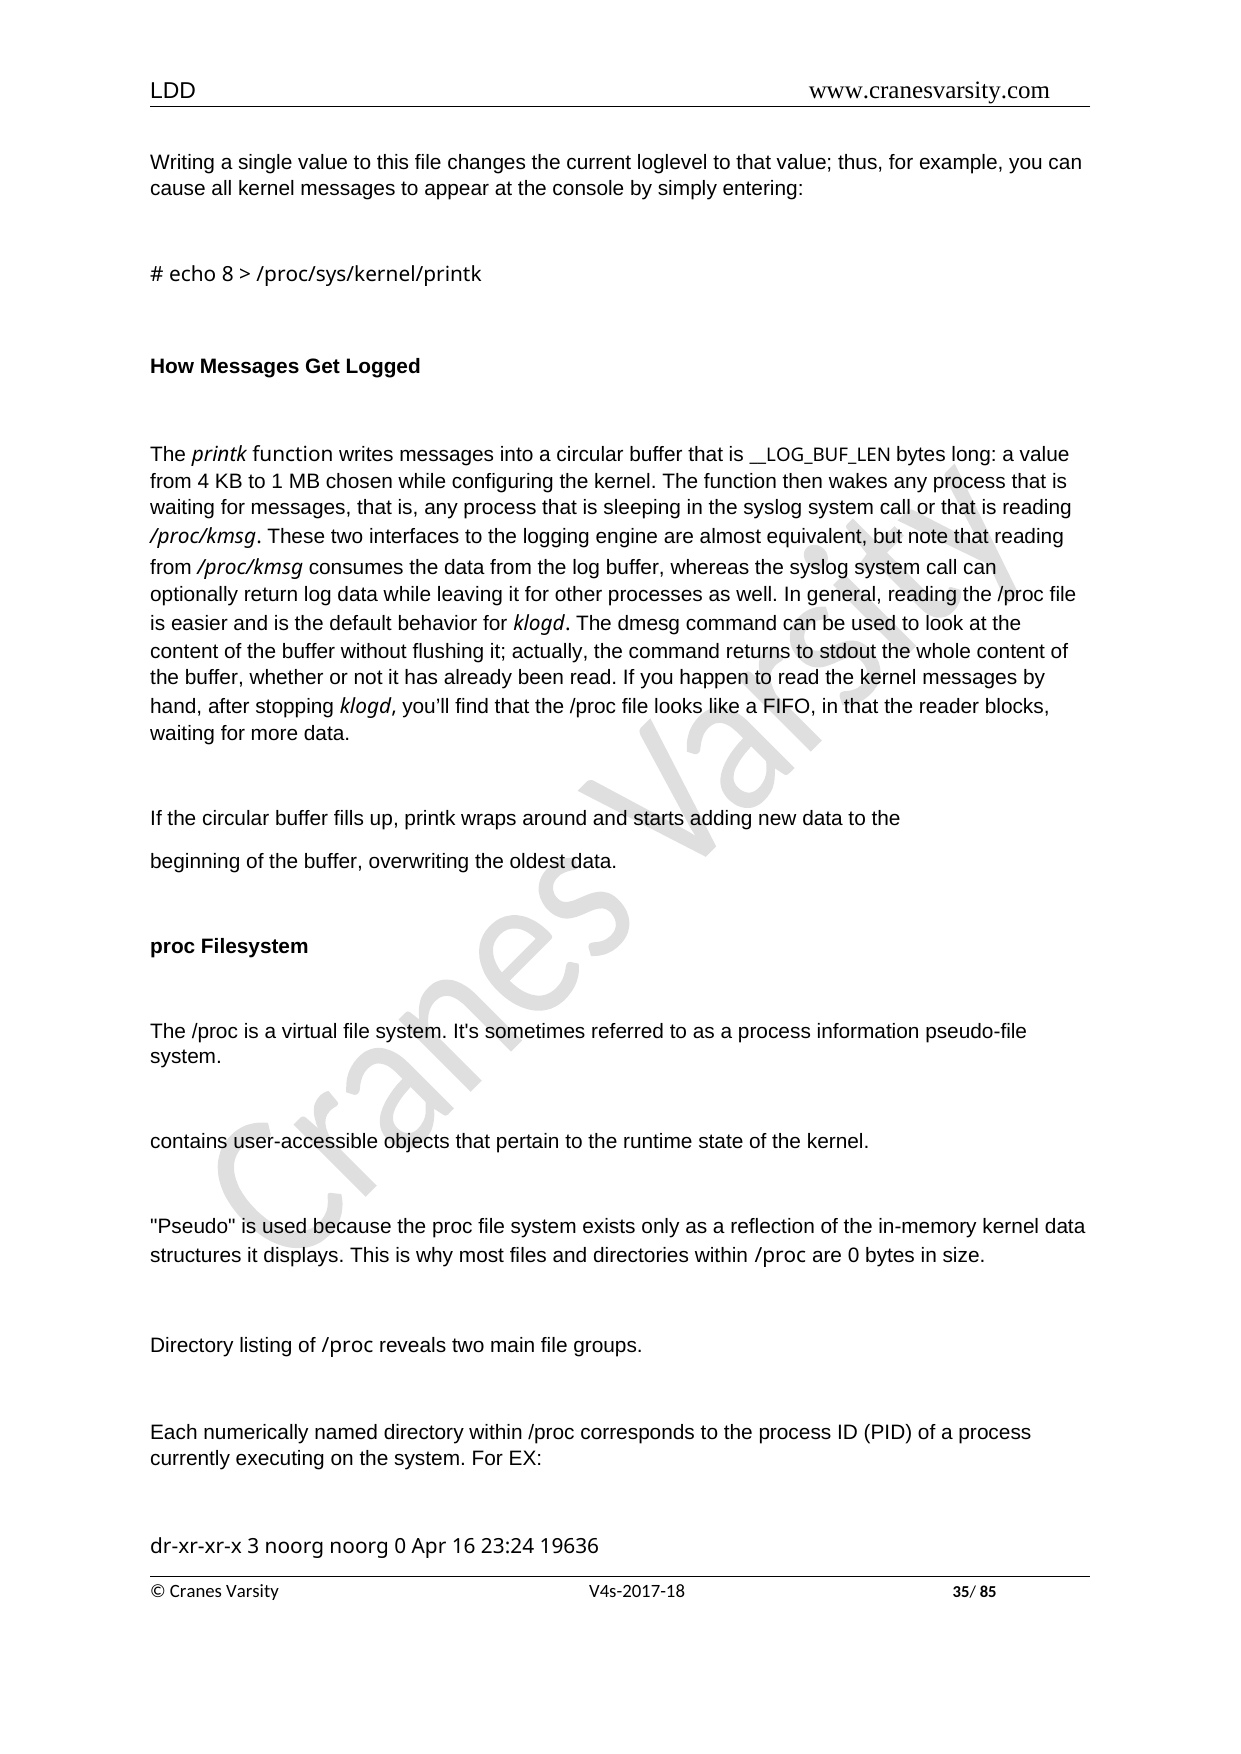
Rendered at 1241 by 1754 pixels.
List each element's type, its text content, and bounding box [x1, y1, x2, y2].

text # echo 8 > /proc/sys/kernel/printk [150, 259, 1090, 288]
text dr-xr-xr-x 3 noorg noorg 0 Apr 16 23:24 19636 [150, 1531, 1090, 1559]
text proc Filesystem [150, 933, 1090, 957]
text beginning of the buffer, overwriting the oldest data. [150, 848, 1090, 872]
text Directory listing of /proc reveals two main file groups. [150, 1330, 1090, 1359]
text Writing a single value to this file changes the current loglevel to that value; thus, for example, you can cause all kernel messages to appear at the console by simply entering: [150, 150, 1090, 200]
text contains user-accessible objects that pertain to the runtime state of the kernel. [150, 1129, 1090, 1153]
text "Pseudo" is used because the proc file system exists only as a reflection of the in-memory kernel data structures it displays. This is why most files and directories within /proc are 0 bytes in size. [150, 1214, 1090, 1269]
text The /proc is a virtual file system. It's sometimes referred to as a process information pseudo-file system. [150, 1018, 1090, 1068]
text If the circular buffer fills up, printk wraps around and starts adding new data to the [150, 806, 1090, 830]
text The printk function writes messages into a circular buffer that is __LOG_BUF_LEN bytes long: a value from 4 KB to 1 MB chosen while configuring the kernel. The function then wakes any process that is waiting for messages, that is, any process that is sleeping in the syslog system call or that is reading /proc/kmsg. These two interfaces to the logging engine are almost equivalent, but note that reading from /proc/kmsg consumes the data from the log buffer, whereas the syslog system call can optionally return log data while leaving it for other processes as well. In general, reading the /proc file is easier and is the default behavior for klogd. The dmesg command can be used to look at the content of the buffer without flushing it; actually, the command returns to stdout the whole content of the buffer, whether or not it has already been read. If you happen to read the kernel messages by hand, after stopping klogd, you’ll find that the /proc file looks like a FIFO, in that the reader blocks, waiting for more data. [150, 439, 1090, 745]
text How Messages Get Logged [150, 354, 1090, 378]
text Each numerically named directory within /proc corresponds to the process ID (PID) of a process currently executing on the system. For EX: [150, 1420, 1090, 1470]
